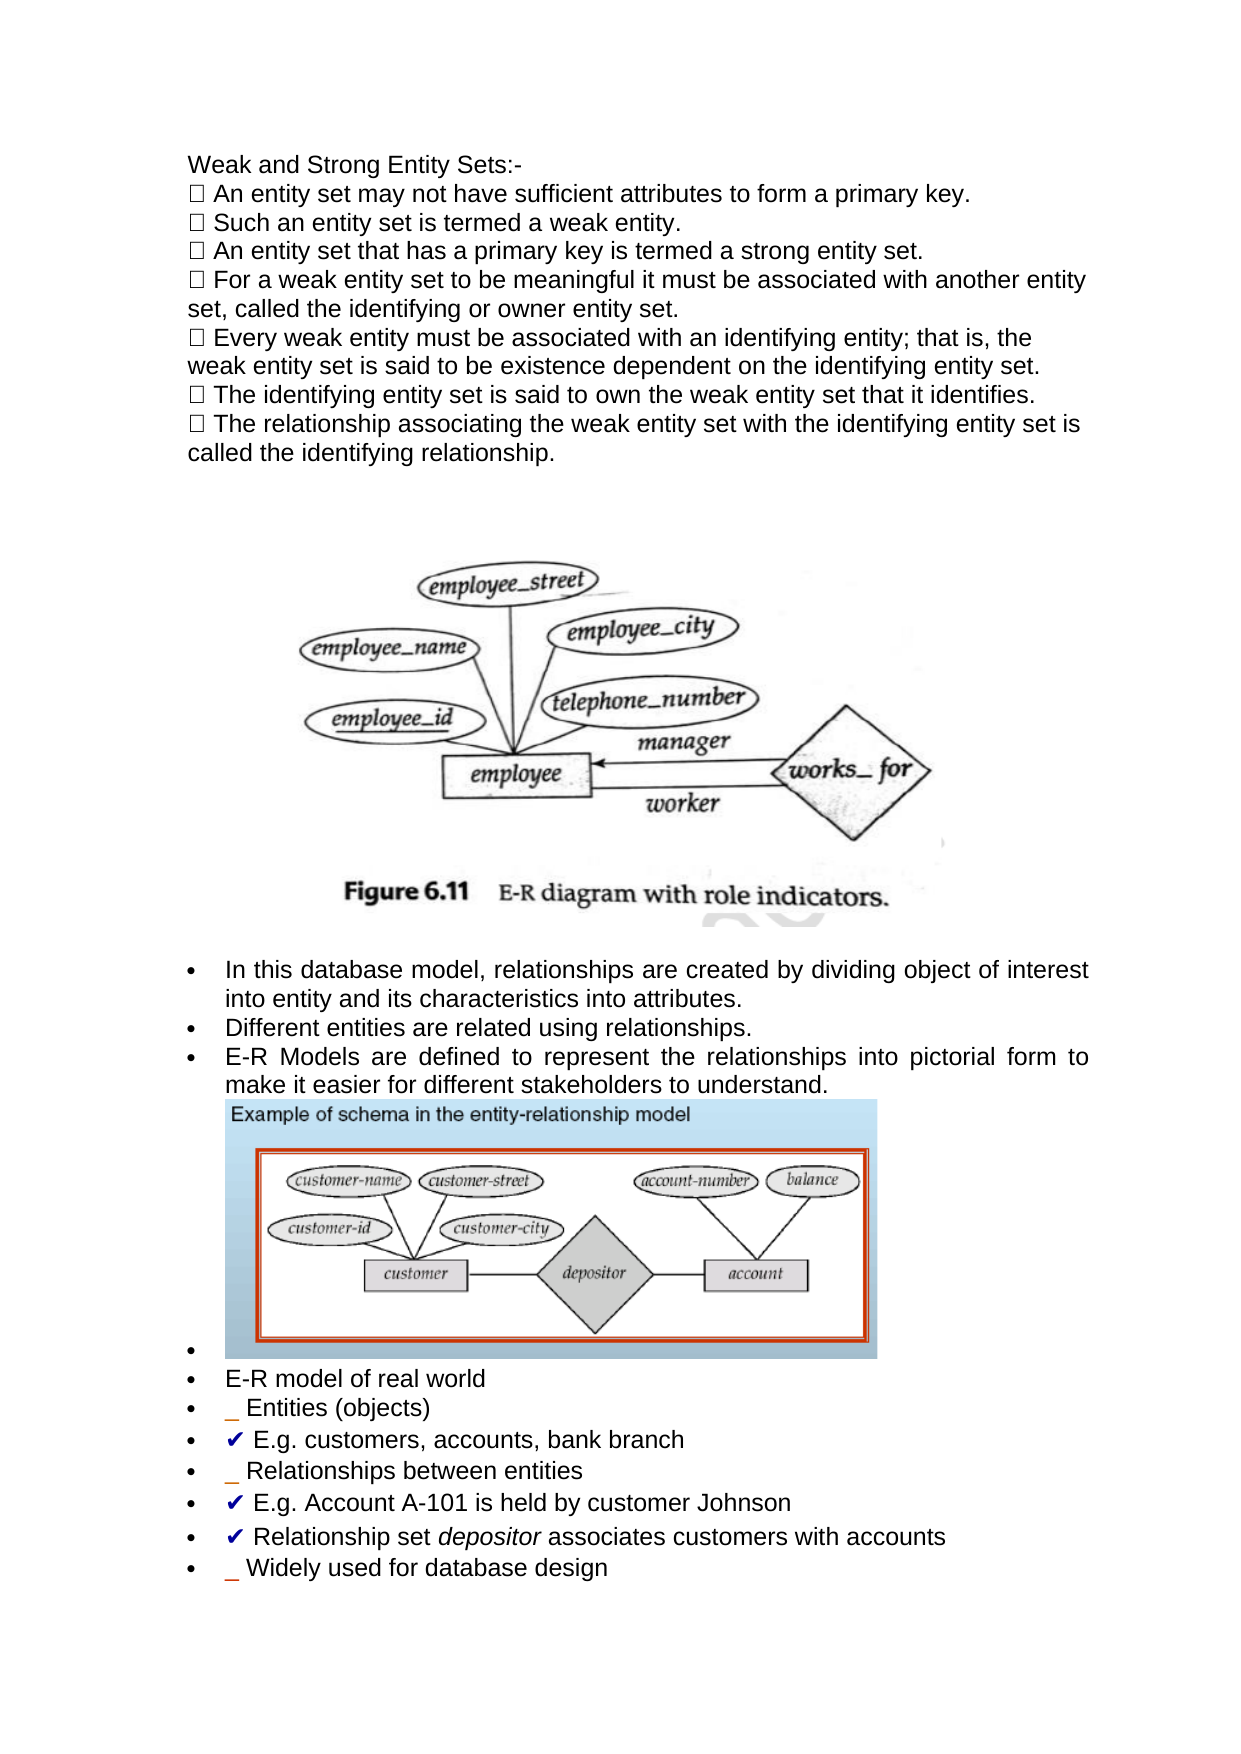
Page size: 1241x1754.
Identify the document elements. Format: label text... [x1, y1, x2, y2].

text Weak and Strong Entity Sets:- [187, 150, 1090, 179]
text  Every weak entity must be associated with an identifying entity; that is, the weak entity set is said to be existence dependent on the identifying entity set. [187, 322, 1090, 380]
text  The identifying entity set is said to own the weak entity set that it identifies. [187, 380, 1090, 409]
picture [225, 495, 1016, 927]
list E-R Models are defined to represent the relationships into pictorial form to make it easier for different stakeholders to understand. [187, 1042, 1090, 1099]
list In this database model, relationships are created by dividing object of interest into entity and its characteristics into attributes. [187, 955, 1090, 1013]
text  An entity set may not have sufficient attributes to form a primary key. [187, 179, 1090, 207]
list ✔ E.g. customers, accounts, bank branch [187, 1422, 1090, 1456]
list ✔ Relationship set depositor associates customers with accounts [187, 1519, 1090, 1553]
list _ Entities (objects) [187, 1393, 1090, 1422]
text  An entity set that has a primary key is termed a strong entity set. [187, 236, 1090, 265]
list _ Widely used for database design [187, 1553, 1090, 1582]
list _ Relationships between entities [187, 1456, 1090, 1485]
list Different entities are related using relationships. [187, 1013, 1090, 1042]
list E-R model of real world [187, 1364, 1090, 1393]
list ✔ E.g. Account A-101 is held by customer Johnson [187, 1485, 1090, 1519]
text  The relationship associating the weak entity set with the identifying entity set is called the identifying relationship. [187, 409, 1090, 466]
text  For a weak entity set to be meaningful it must be associated with another entity set, called the identifying or owner entity set. [187, 265, 1090, 322]
text  Such an entity set is termed a weak entity. [187, 207, 1090, 236]
